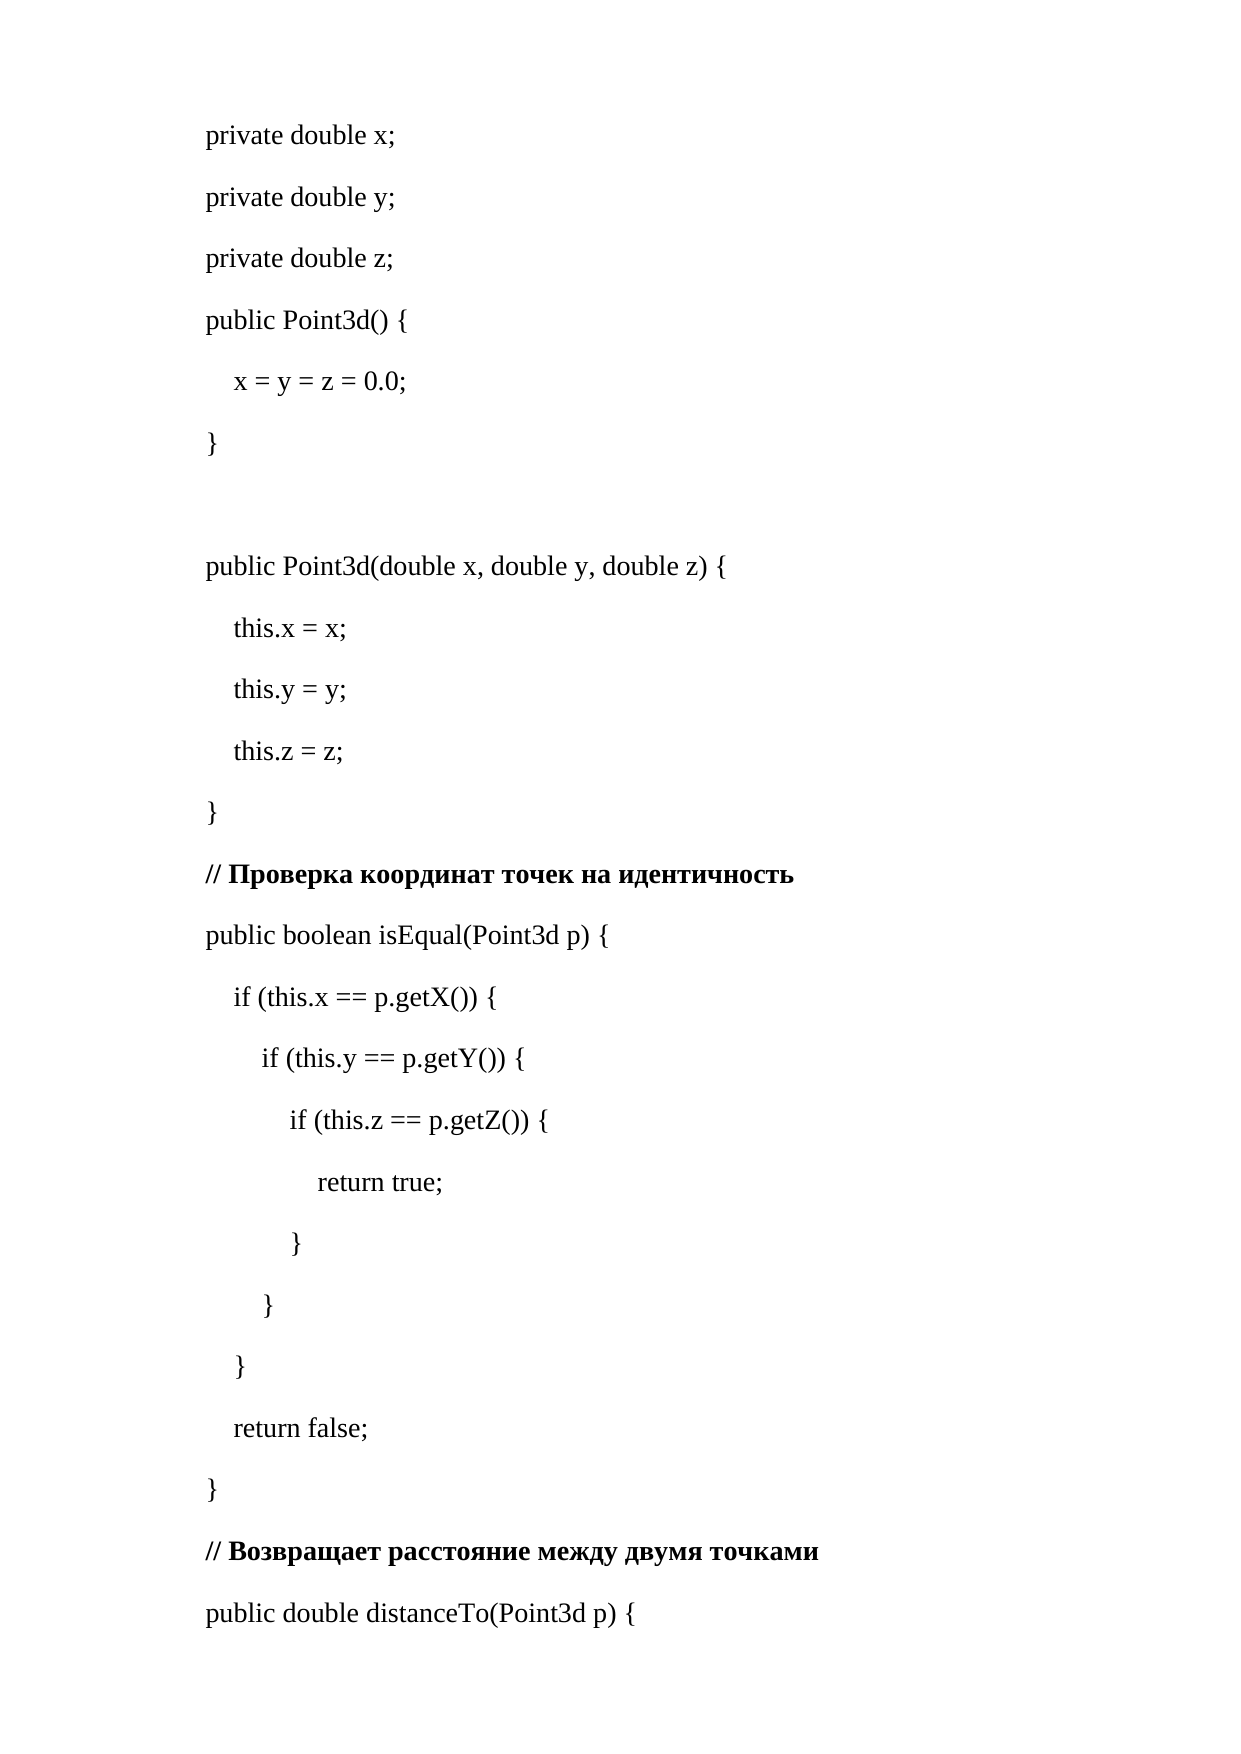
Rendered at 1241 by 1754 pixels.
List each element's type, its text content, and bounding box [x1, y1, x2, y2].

text // Возвращает расстояние между двумя точками [177, 1534, 1152, 1566]
text if (this.z == p.getZ()) { [177, 1103, 1152, 1136]
text } [177, 795, 1152, 828]
text private double z; [177, 241, 1152, 274]
text public double distanceTo(Point3d p) { [177, 1596, 1152, 1628]
text } [177, 1288, 1152, 1320]
text private double x; [177, 118, 1152, 151]
text // Проверка координат точек на идентичность [177, 857, 1152, 889]
text } [177, 1472, 1152, 1505]
text this.z = z; [177, 734, 1152, 766]
text if (this.x == p.getX()) { [177, 980, 1152, 1012]
text public boolean isEqual(Point3d p) { [177, 918, 1152, 951]
text this.x = x; [177, 611, 1152, 643]
text } [177, 1226, 1152, 1259]
text public Point3d() { [177, 303, 1152, 335]
text this.y = y; [177, 672, 1152, 704]
text public Point3d(double x, double y, double z) { [177, 549, 1152, 581]
text } [177, 426, 1152, 458]
text return false; [177, 1411, 1152, 1443]
text return true; [177, 1165, 1152, 1197]
text private double y; [177, 180, 1152, 212]
text } [177, 1349, 1152, 1382]
text x = y = z = 0.0; [177, 364, 1152, 397]
text if (this.y == p.getY()) { [177, 1042, 1152, 1074]
